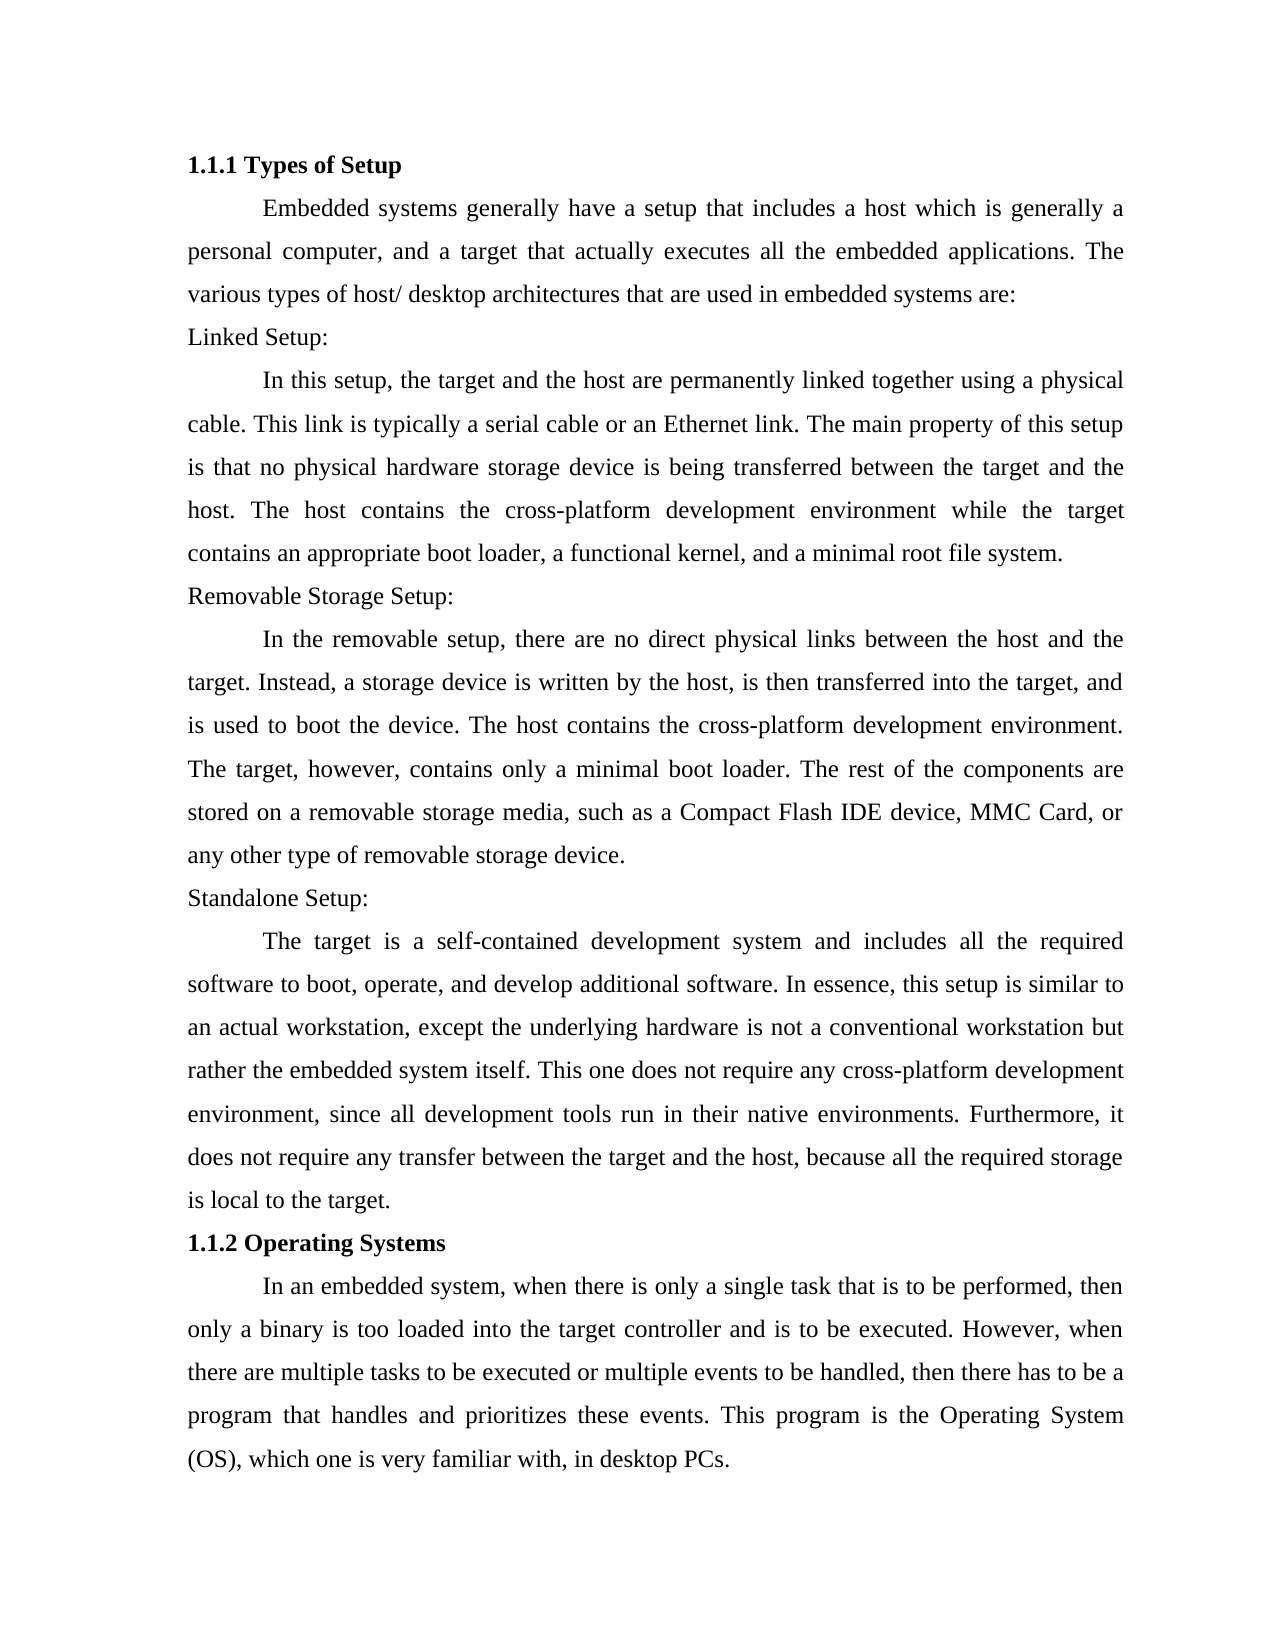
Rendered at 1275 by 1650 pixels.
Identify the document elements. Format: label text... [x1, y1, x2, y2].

text Standalone Setup: [187, 883, 1125, 912]
text Embedded systems generally have a setup that includes a host which is generally a personal computer, and a target that actually executes all the embedded applications. The various types of host/ desktop architectures that are used in embedded systems are: [187, 193, 1125, 308]
text The target is a self-contained development system and includes all the required software to boot, operate, and develop additional software. In essence, this setup is similar to an actual workstation, except the underlying hardware is not a conventional workstation but rather the embedded system itself. This one does not require any cross-platform development environment, since all development tools run in their native environments. Furthermore, it does not require any transfer between the target and the host, because all the required storage is local to the target. [187, 926, 1125, 1214]
text Linked Setup: [187, 322, 1125, 351]
text In the removable setup, there are no direct physical links between the host and the target. Instead, a storage device is written by the host, is then transferred into the target, and is used to boot the device. The host contains the cross-platform development environment. The target, however, contains only a minimal boot loader. The rest of the components are stored on a removable storage media, such as a Compact Flash IDE device, MMC Card, or any other type of removable storage device. [187, 624, 1125, 869]
text In this setup, the target and the host are permanently linked together using a physical cable. This link is typically a serial cable or an Ethernet link. The main property of this setup is that no physical hardware storage device is being transferred between the target and the host. The host contains the cross-platform development environment while the target contains an appropriate boot loader, a functional kernel, and a minimal root file system. [187, 366, 1125, 567]
text 1.1.1 Types of Setup [187, 150, 1125, 179]
text 1.1.2 Operating Systems [187, 1228, 1125, 1257]
text In an embedded system, when there is only a single task that is to be performed, then only a binary is too loaded into the target controller and is to be executed. However, when there are multiple tasks to be executed or multiple events to be handled, then there has to be a program that handles and prioritizes these events. This program is the Operating System (OS), which one is very familiar with, in desktop PCs. [187, 1271, 1125, 1472]
text Removable Storage Setup: [187, 581, 1125, 610]
